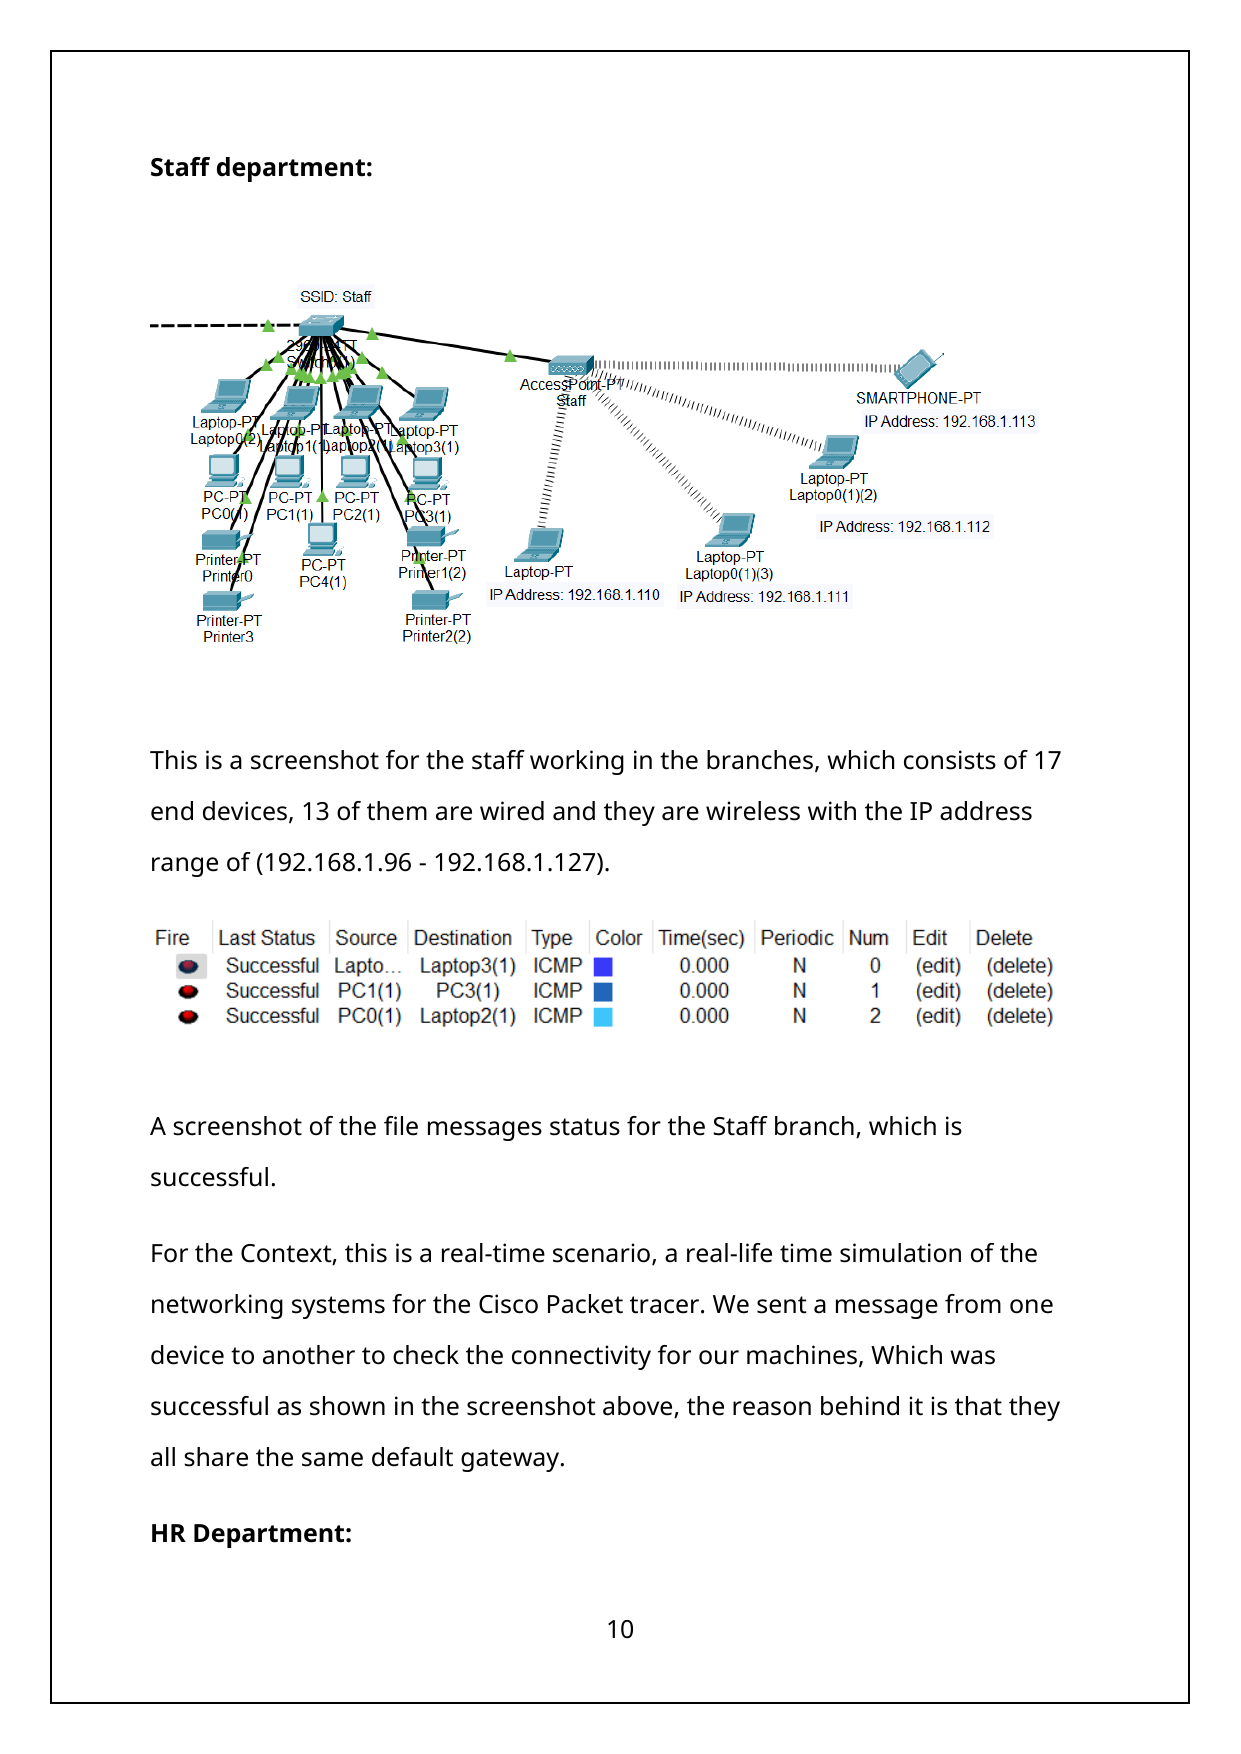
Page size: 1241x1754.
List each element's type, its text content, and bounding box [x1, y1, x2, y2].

text HR Department: [150, 1516, 1090, 1550]
text Staff department: [150, 150, 1090, 184]
picture [150, 920, 1059, 1067]
text This is a screenshot for the staff working in the branches, which consists of 17 end devices, 13 of them are wired and they are wireless with the IP address range of (192.168.1.96 - 192.168.1.127). [150, 743, 1090, 879]
picture [150, 226, 1080, 701]
text For the Context, this is a real-time scenario, a real-life time simulation of the networking systems for the Cisco Packet tracer. We sent a message from one device to another to check the connectivity for our machines, Which was successful as shown in the screenshot above, the reason behind it is that they all share the same default gateway. [150, 1236, 1090, 1474]
text A screenshot of the file messages status for the Staff branch, which is successful. [150, 1108, 1090, 1193]
